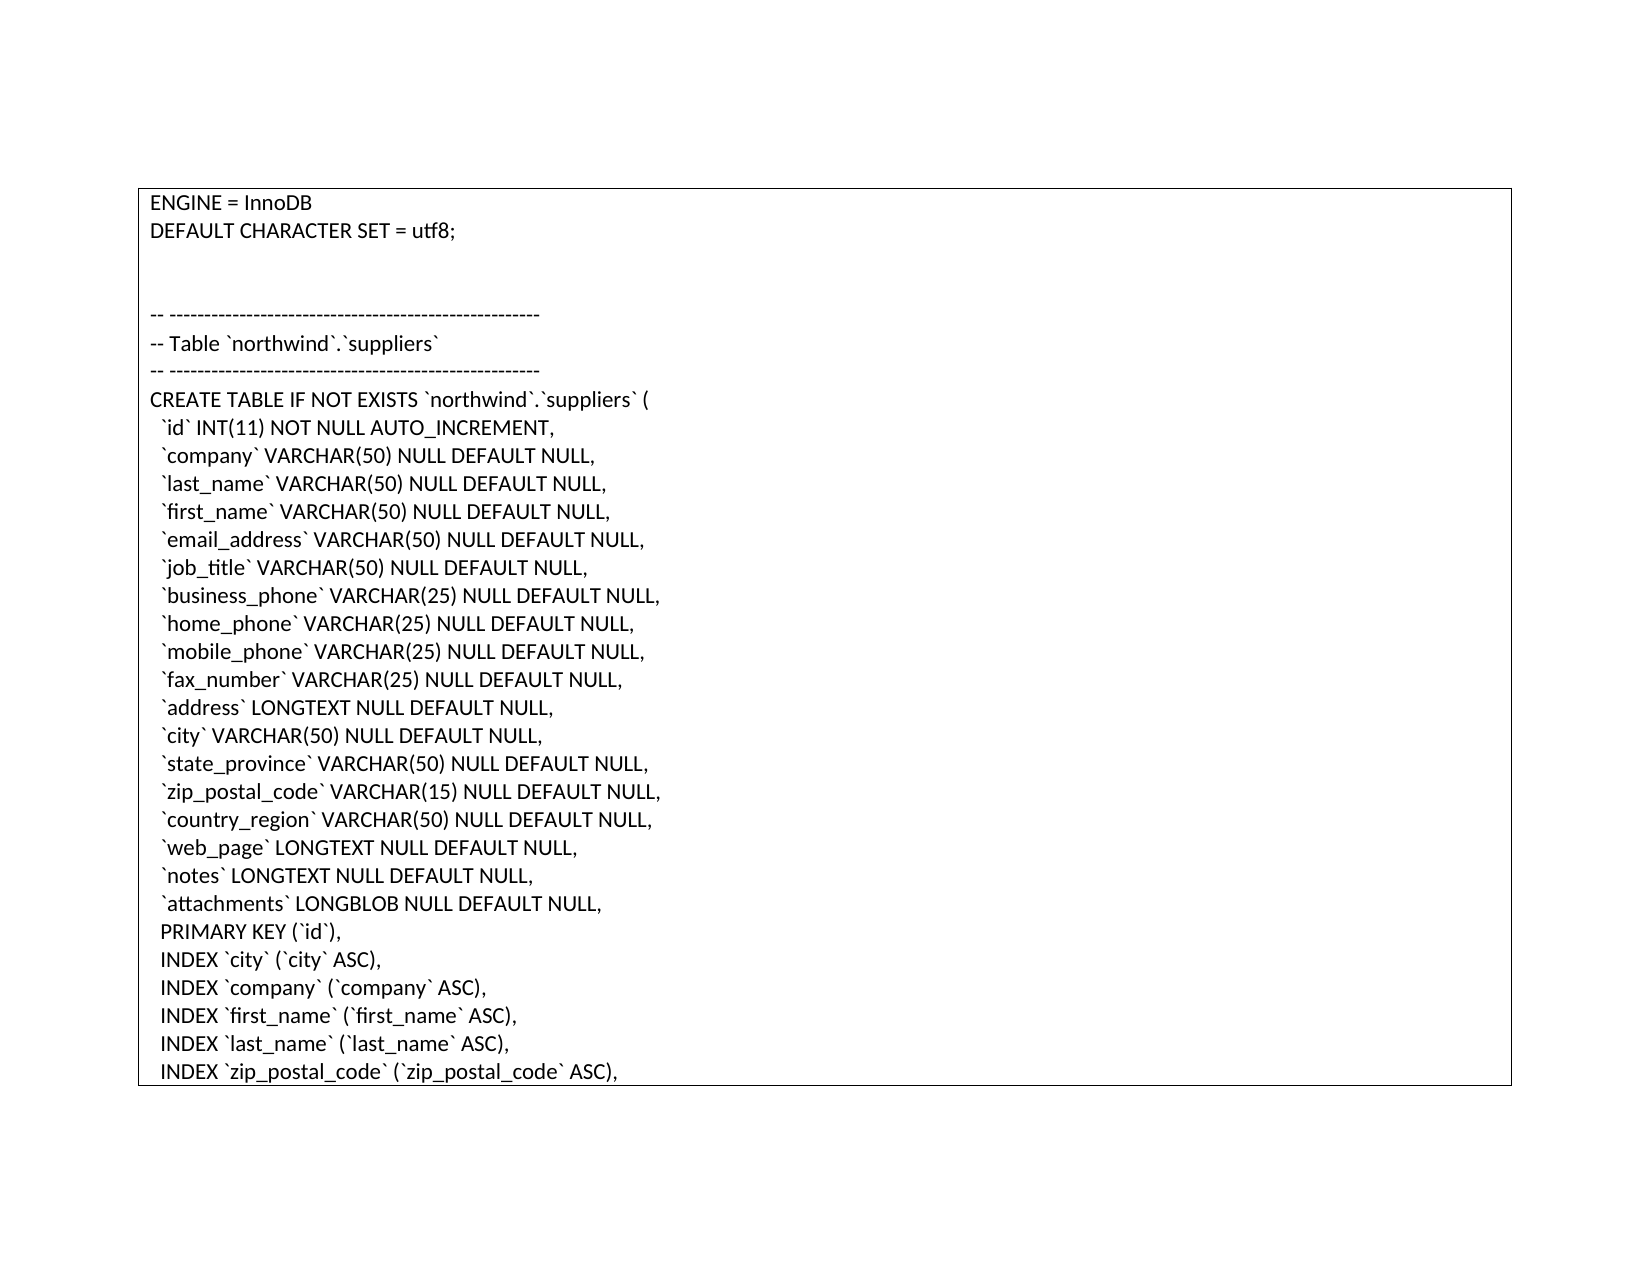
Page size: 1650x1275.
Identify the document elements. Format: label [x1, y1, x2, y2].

table_header [139, 189, 1511, 1085]
